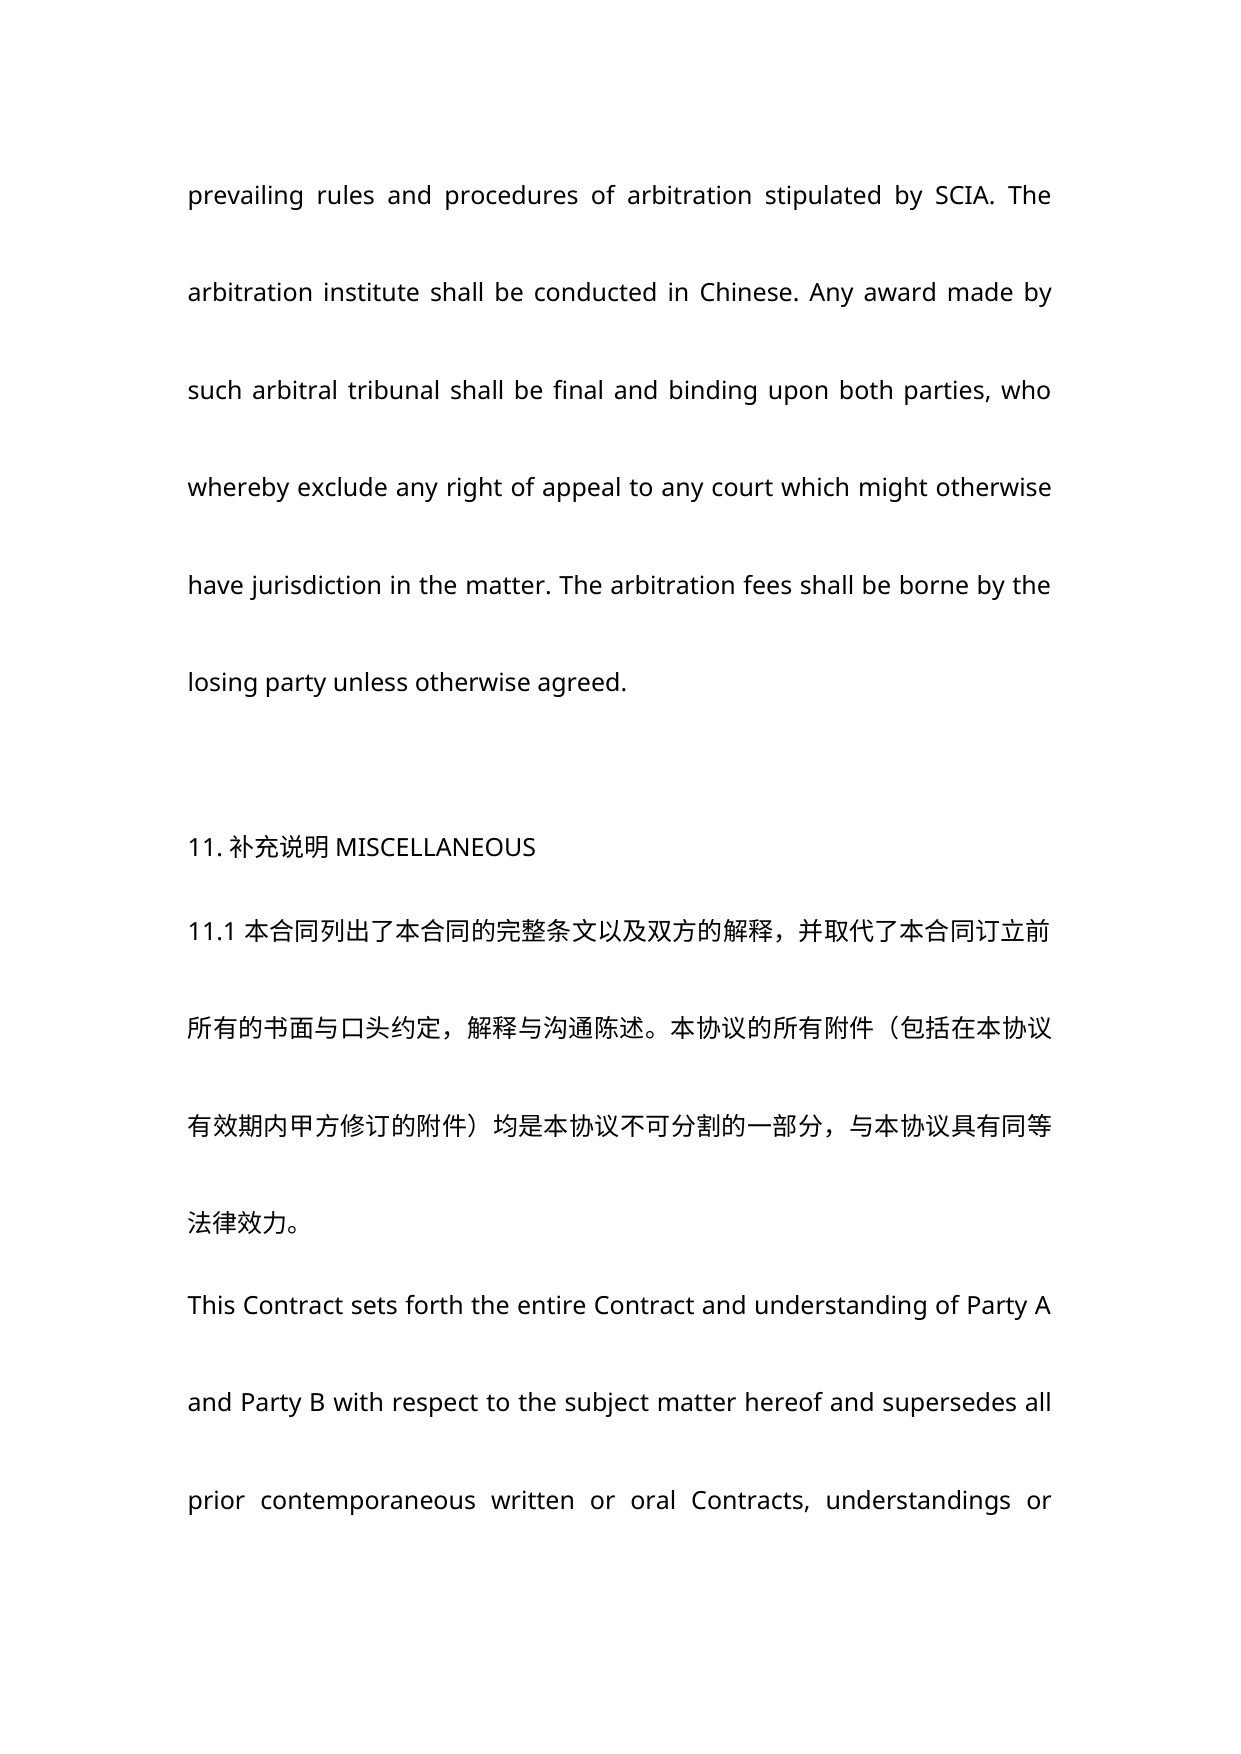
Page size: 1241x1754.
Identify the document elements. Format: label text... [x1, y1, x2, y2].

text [187, 162, 1053, 714]
text 11.1 本合同列出了本合同的完整条文以及双方的解释，并取代了本合同订立前所有的书面与口头约定，解释与沟通陈述。本协议的所有附件（包括在本协议有效期内甲方修订的附件）均是本协议不可分割的一部分，与本协议具有同等法律效力。 [187, 897, 1053, 1254]
text 11. 补充说明 MISCELLANEOUS [187, 813, 1053, 878]
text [187, 1272, 1053, 1532]
